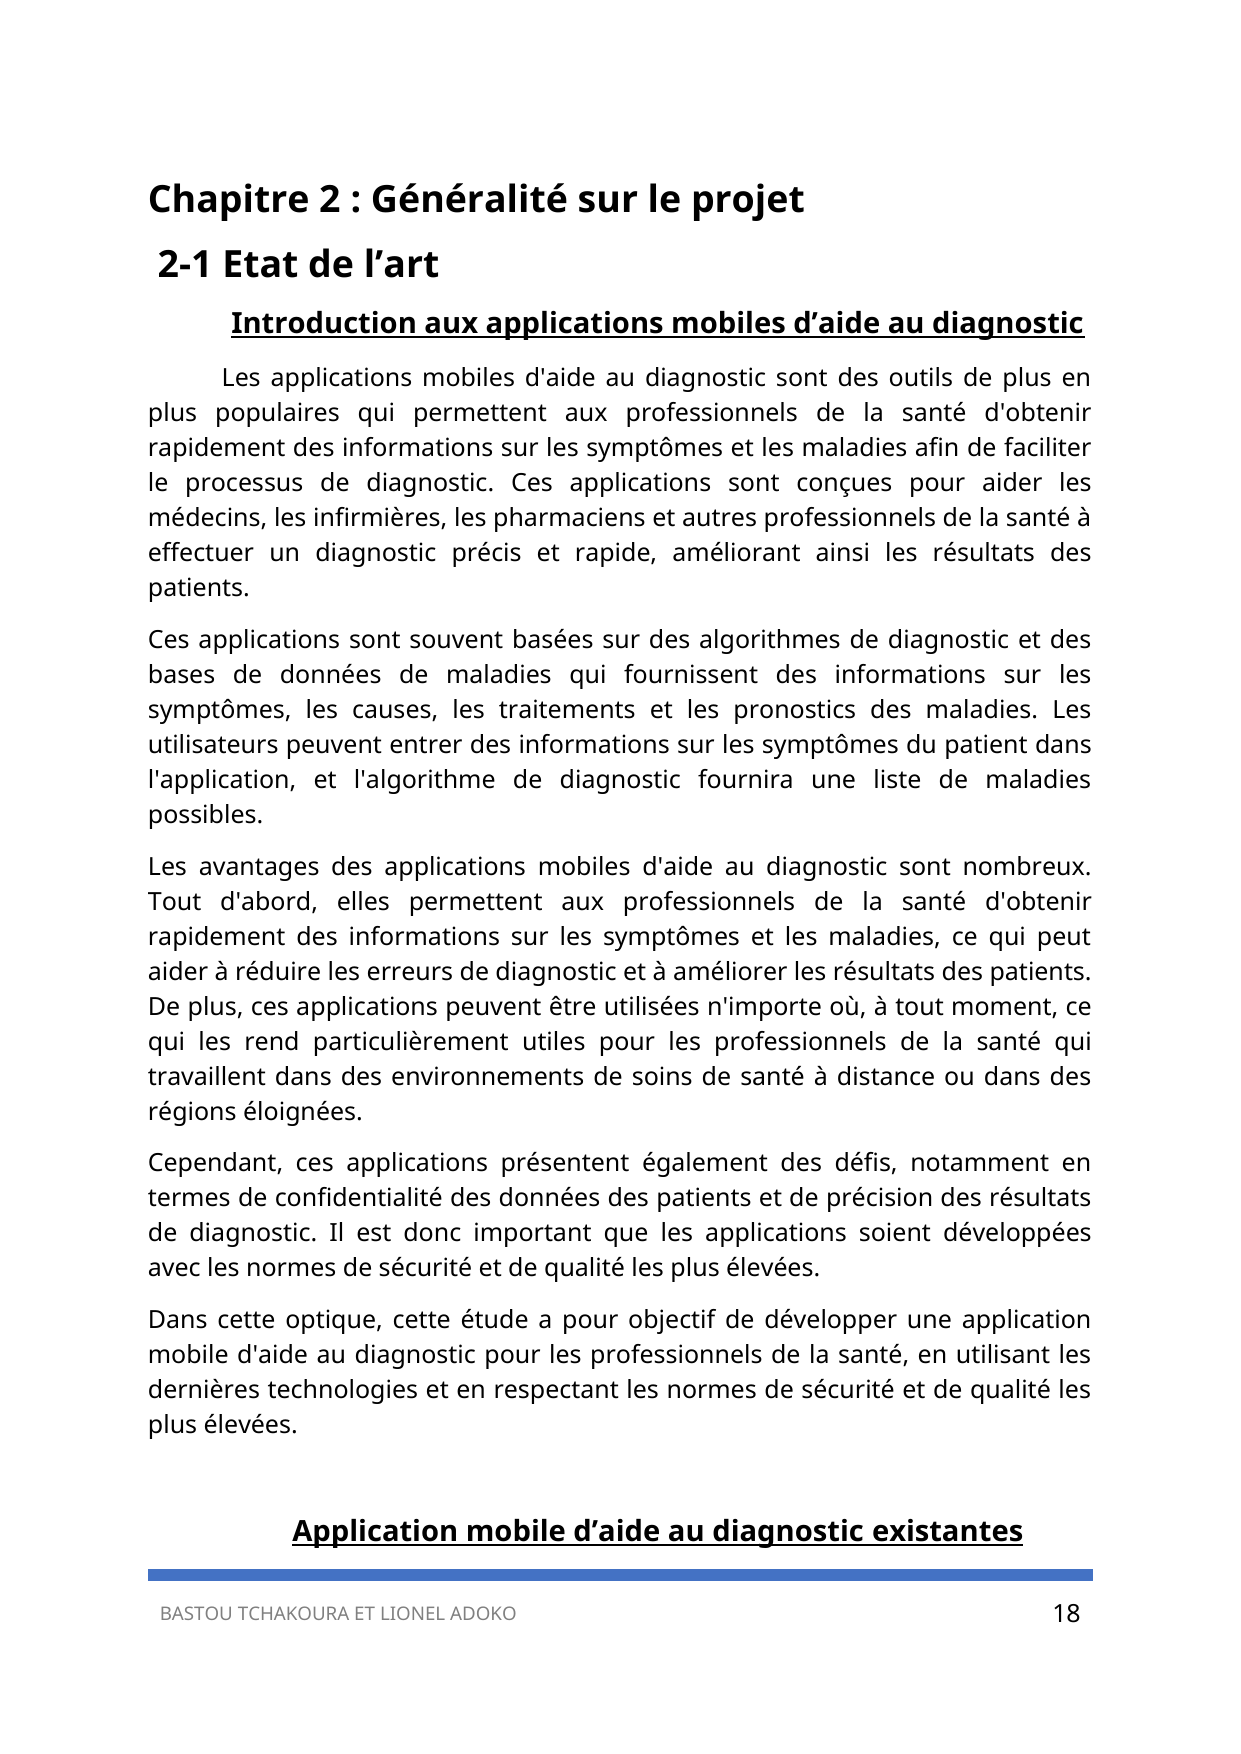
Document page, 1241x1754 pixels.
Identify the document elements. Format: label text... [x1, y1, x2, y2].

subtitle Chapitre 2 : Généralité sur le projet [148, 173, 1093, 224]
text Cependant, ces applications présentent également des défis, notamment en termes de confidentialité des données des patients et de précision des résultats de diagnostic. Il est donc important que les applications soient développées avec les normes de sécurité et de qualité les plus élevées. [148, 1145, 1093, 1284]
subtitle Introduction aux applications mobiles d’aide au diagnostic [223, 303, 1093, 342]
text Les applications mobiles d'aide au diagnostic sont des outils de plus en plus populaires qui permettent aux professionnels de la santé d'obtenir rapidement des informations sur les symptômes et les maladies afin de faciliter le processus de diagnostic. Ces applications sont conçues pour aider les médecins, les infirmières, les pharmaciens et autres professionnels de la santé à effectuer un diagnostic précis et rapide, améliorant ainsi les résultats des patients. [148, 360, 1093, 604]
text Dans cette optique, cette étude a pour objectif de développer une application mobile d'aide au diagnostic pour les professionnels de la santé, en utilisant les dernières technologies et en respectant les normes de sécurité et de qualité les plus élevées. [148, 1302, 1093, 1441]
text Les avantages des applications mobiles d'aide au diagnostic sont nombreux. Tout d'abord, elles permettent aux professionnels de la santé d'obtenir rapidement des informations sur les symptômes et les maladies, ce qui peut aider à réduire les erreurs de diagnostic et à améliorer les résultats des patients. De plus, ces applications peuvent être utilisées n'importe où, à tout moment, ce qui les rend particulièrement utiles pour les professionnels de la santé qui travaillent dans des environnements de soins de santé à distance ou dans des régions éloignées. [148, 848, 1093, 1127]
text Ces applications sont souvent basées sur des algorithmes de diagnostic et des bases de données de maladies qui fournissent des informations sur les symptômes, les causes, les traitements et les pronostics des maladies. Les utilisateurs peuvent entrer des informations sur les symptômes du patient dans l'application, et l'algorithme de diagnostic fournira une liste de maladies possibles. [148, 622, 1093, 831]
subtitle 2-1 Etat de l’art [148, 238, 1093, 289]
subtitle Application mobile d’aide au diagnostic existantes [223, 1510, 1093, 1550]
